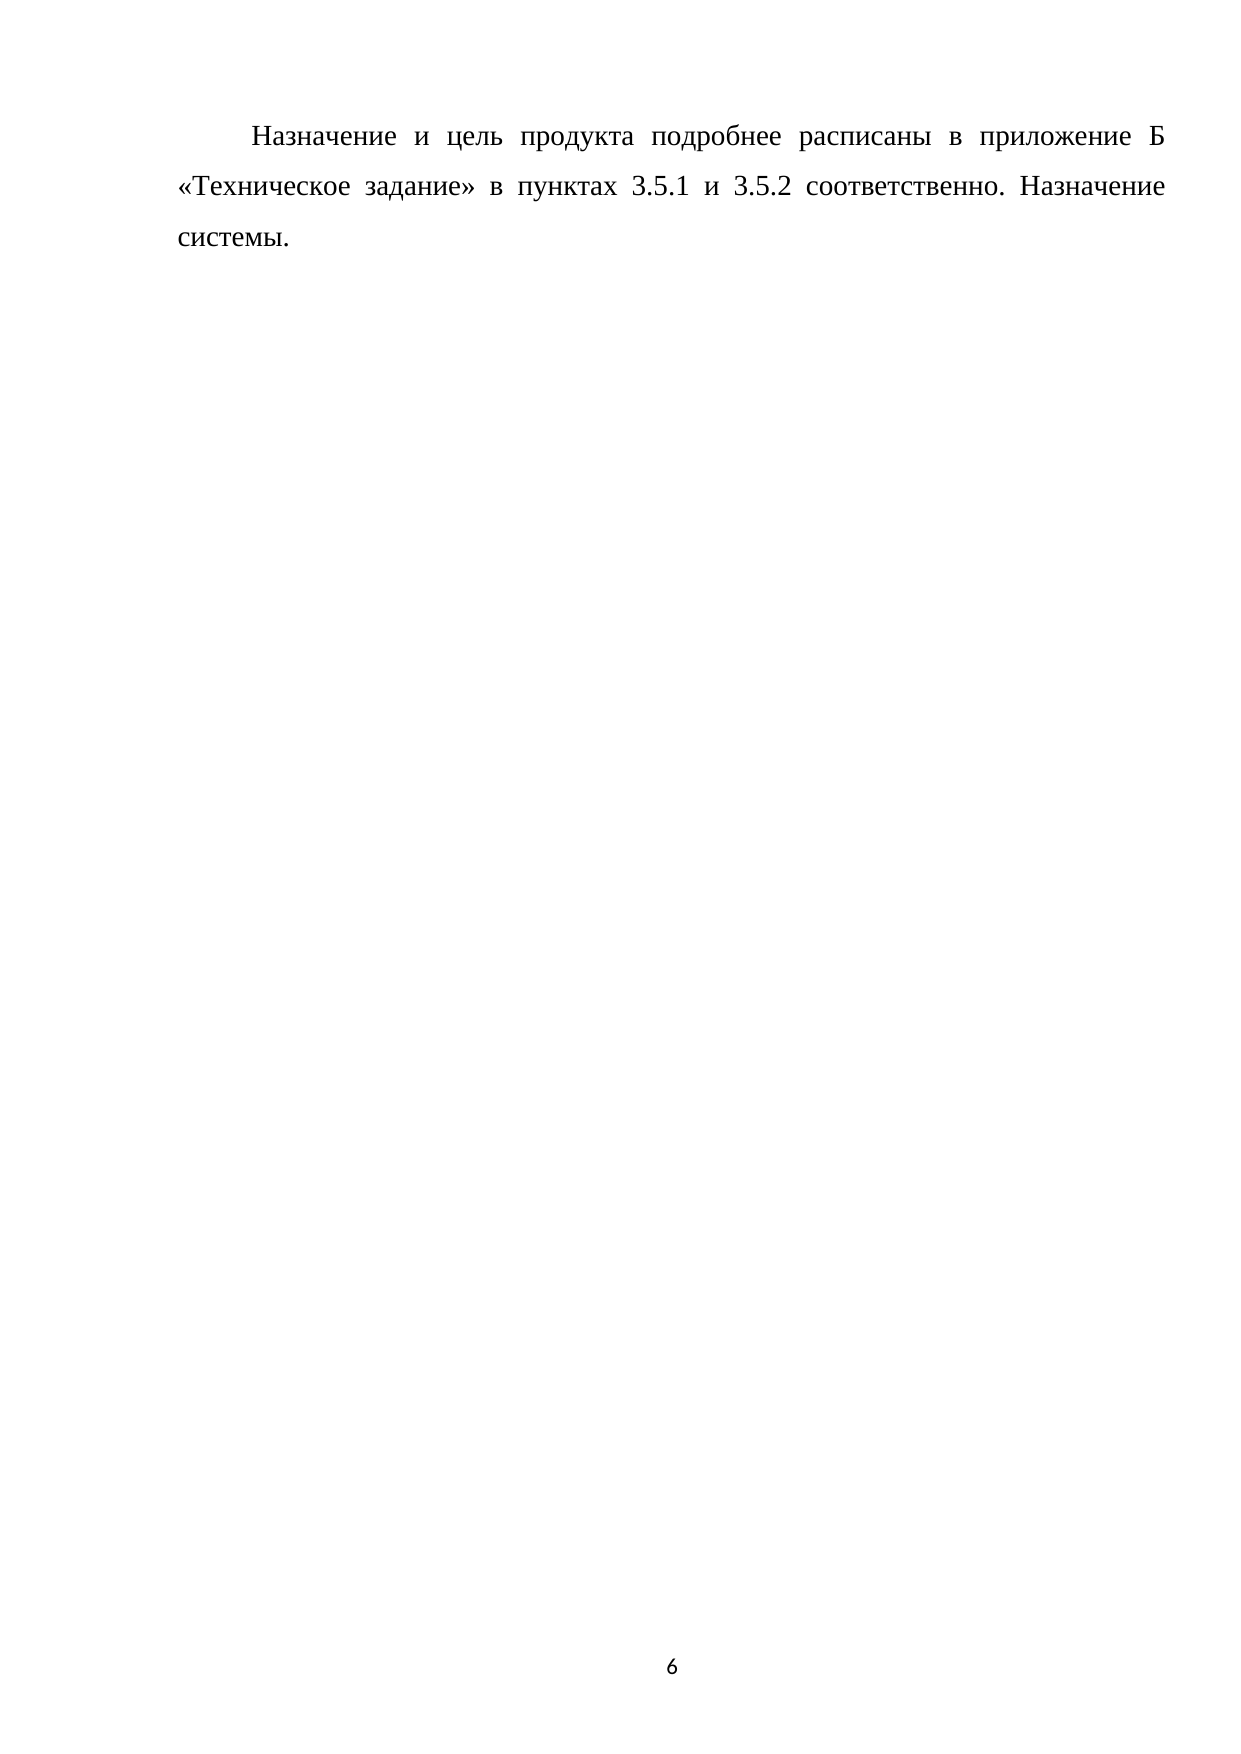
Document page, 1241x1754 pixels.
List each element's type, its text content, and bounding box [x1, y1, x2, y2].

text Назначение и цель продукта подробнее расписаны в приложение Б «Техническое задание» в пунктах 3.5.1 и 3.5.2 соответственно. Назначение системы. [177, 118, 1167, 252]
